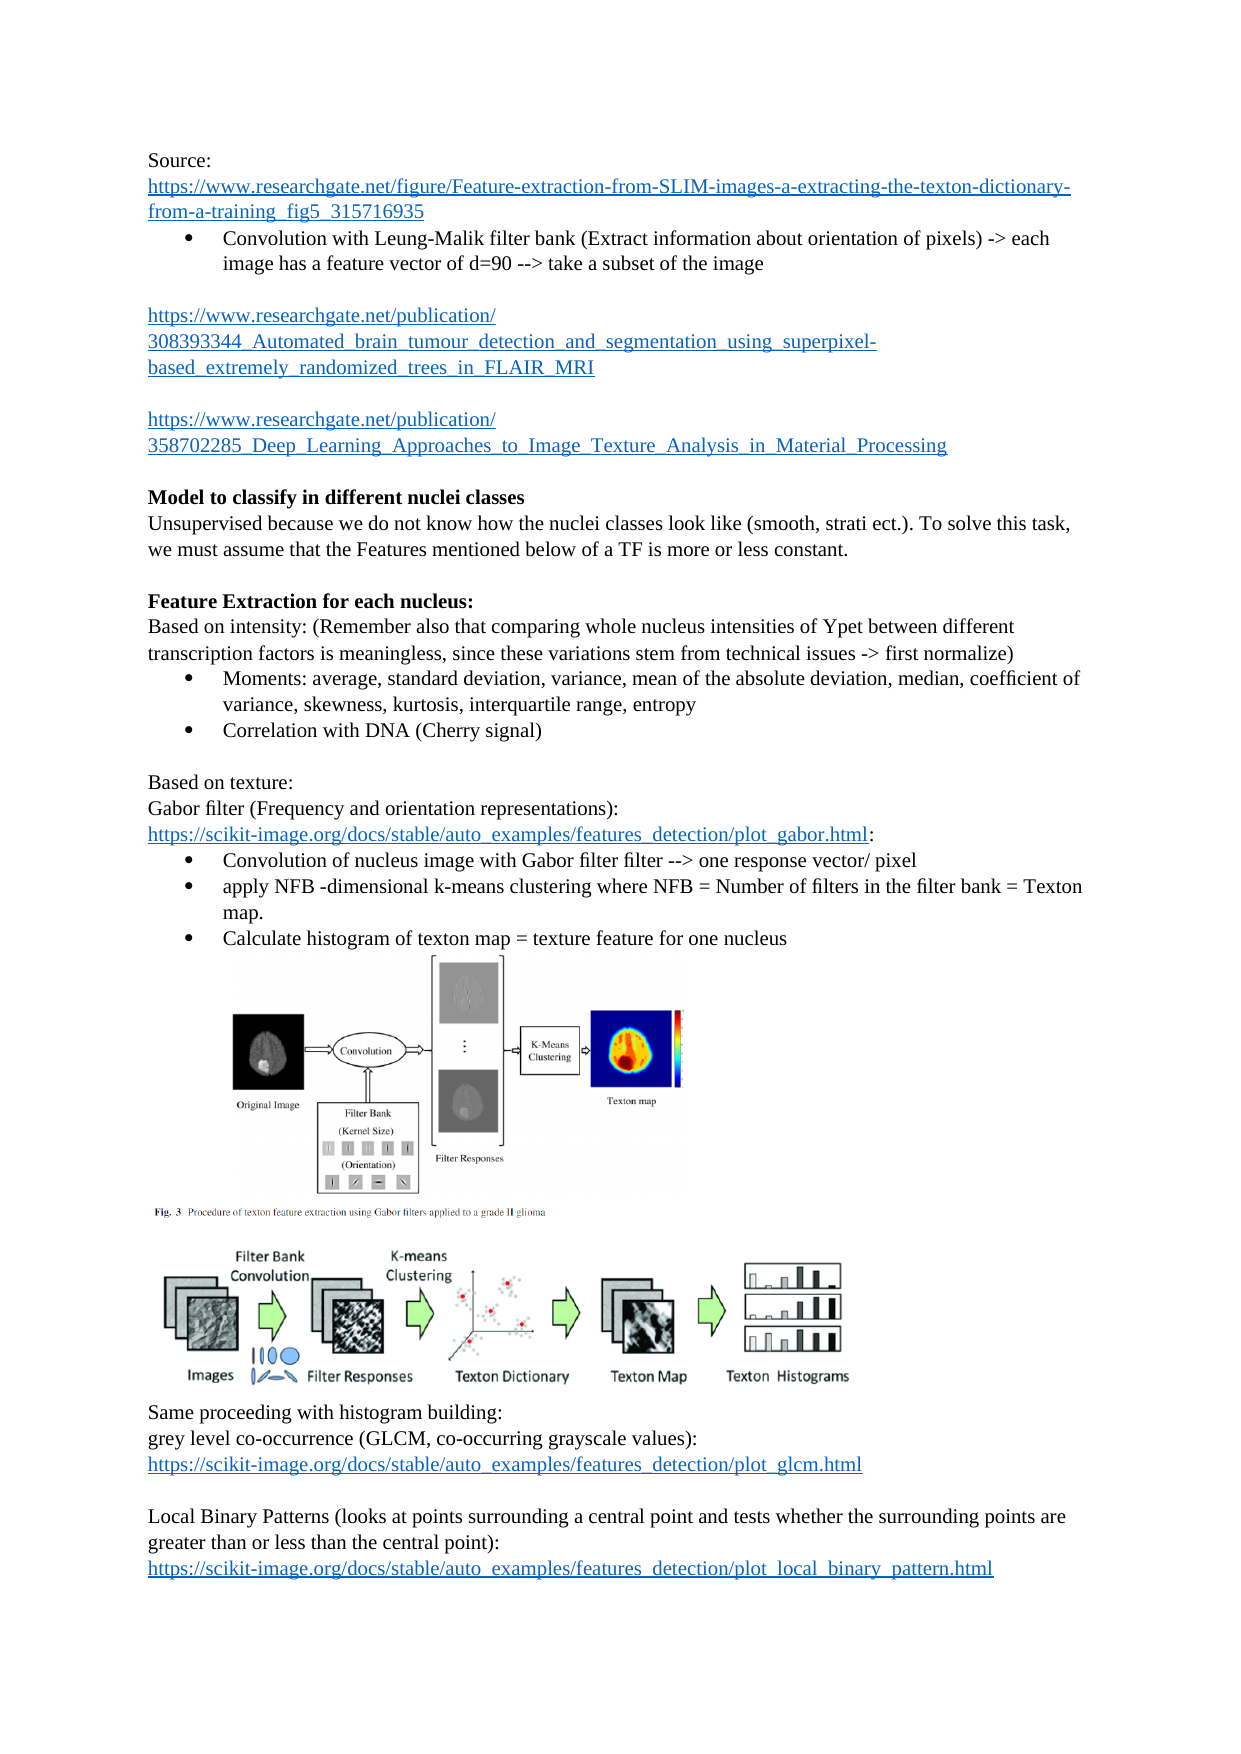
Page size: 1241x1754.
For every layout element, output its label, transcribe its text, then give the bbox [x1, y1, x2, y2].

text Model to classify in different nuclei classes [148, 485, 1093, 509]
picture [147, 1227, 852, 1399]
picture [147, 951, 693, 1226]
text https://www.researchgate.net/publication/308393344_Automated_brain_tumour_detection_and_segmentation_using_superpixel-based_extremely_randomized_trees_in_FLAIR_MRI [148, 303, 1093, 379]
list Moments: average, standard deviation, variance, mean of the absolute deviation, median, coefﬁcient of variance, skewness, kurtosis, interquartile range, entropy [185, 666, 1093, 716]
text grey level co-occurrence (GLCM, co-occurring grayscale values): https://scikit-image.org/docs/stable/auto_examples/features_detection/plot_glcm.html [148, 1426, 1093, 1476]
text https://www.researchgate.net/figure/Feature-extraction-from-SLIM-images-a-extracting-the-texton-dictionary-from-a-training_fig5_315716935 [148, 173, 1093, 223]
text Local Binary Patterns (looks at points surrounding a central point and tests whether the surrounding points are greater than or less than the central point): https://scikit-image.org/docs/stable/auto_examples/features_detection/plot_local_binary_pattern.html [148, 1504, 1093, 1580]
list Convolution with Leung-Malik filter bank (Extract information about orientation of pixels) -> each image has a feature vector of d=90 --> take a subset of the image [185, 225, 1093, 275]
text Feature Extraction for each nucleus: [148, 588, 1093, 613]
text Source: [148, 148, 1093, 172]
text Based on texture: [148, 770, 1093, 794]
text Same proceeding with histogram building: [148, 1400, 1093, 1424]
list Calculate histogram of texton map = texture feature for one nucleus [185, 926, 1093, 950]
text Gabor ﬁlter (Frequency and orientation representations): https://scikit-image.org/docs/stable/auto_examples/features_detection/plot_gabor.html: [148, 796, 1093, 846]
text Unsupervised because we do not know how the nuclei classes look like (smooth, strati ect.). To solve this task, we must assume that the Features mentioned below of a TF is more or less constant. [148, 511, 1093, 561]
list Correlation with DNA (Cherry signal) [185, 718, 1093, 742]
list apply NFB -dimensional k-means clustering where NFB = Number of ﬁlters in the ﬁlter bank = Texton map. [185, 874, 1093, 924]
list Convolution of nucleus image with Gabor ﬁlter ﬁlter --> one response vector/ pixel [185, 848, 1093, 872]
text Based on intensity: (Remember also that comparing whole nucleus intensities of Ypet between different transcription factors is meaningless, since these variations stem from technical issues -> first normalize) [148, 614, 1093, 664]
text https://www.researchgate.net/publication/358702285_Deep_Learning_Approaches_to_Image_Texture_Analysis_in_Material_Processing [148, 407, 1093, 457]
